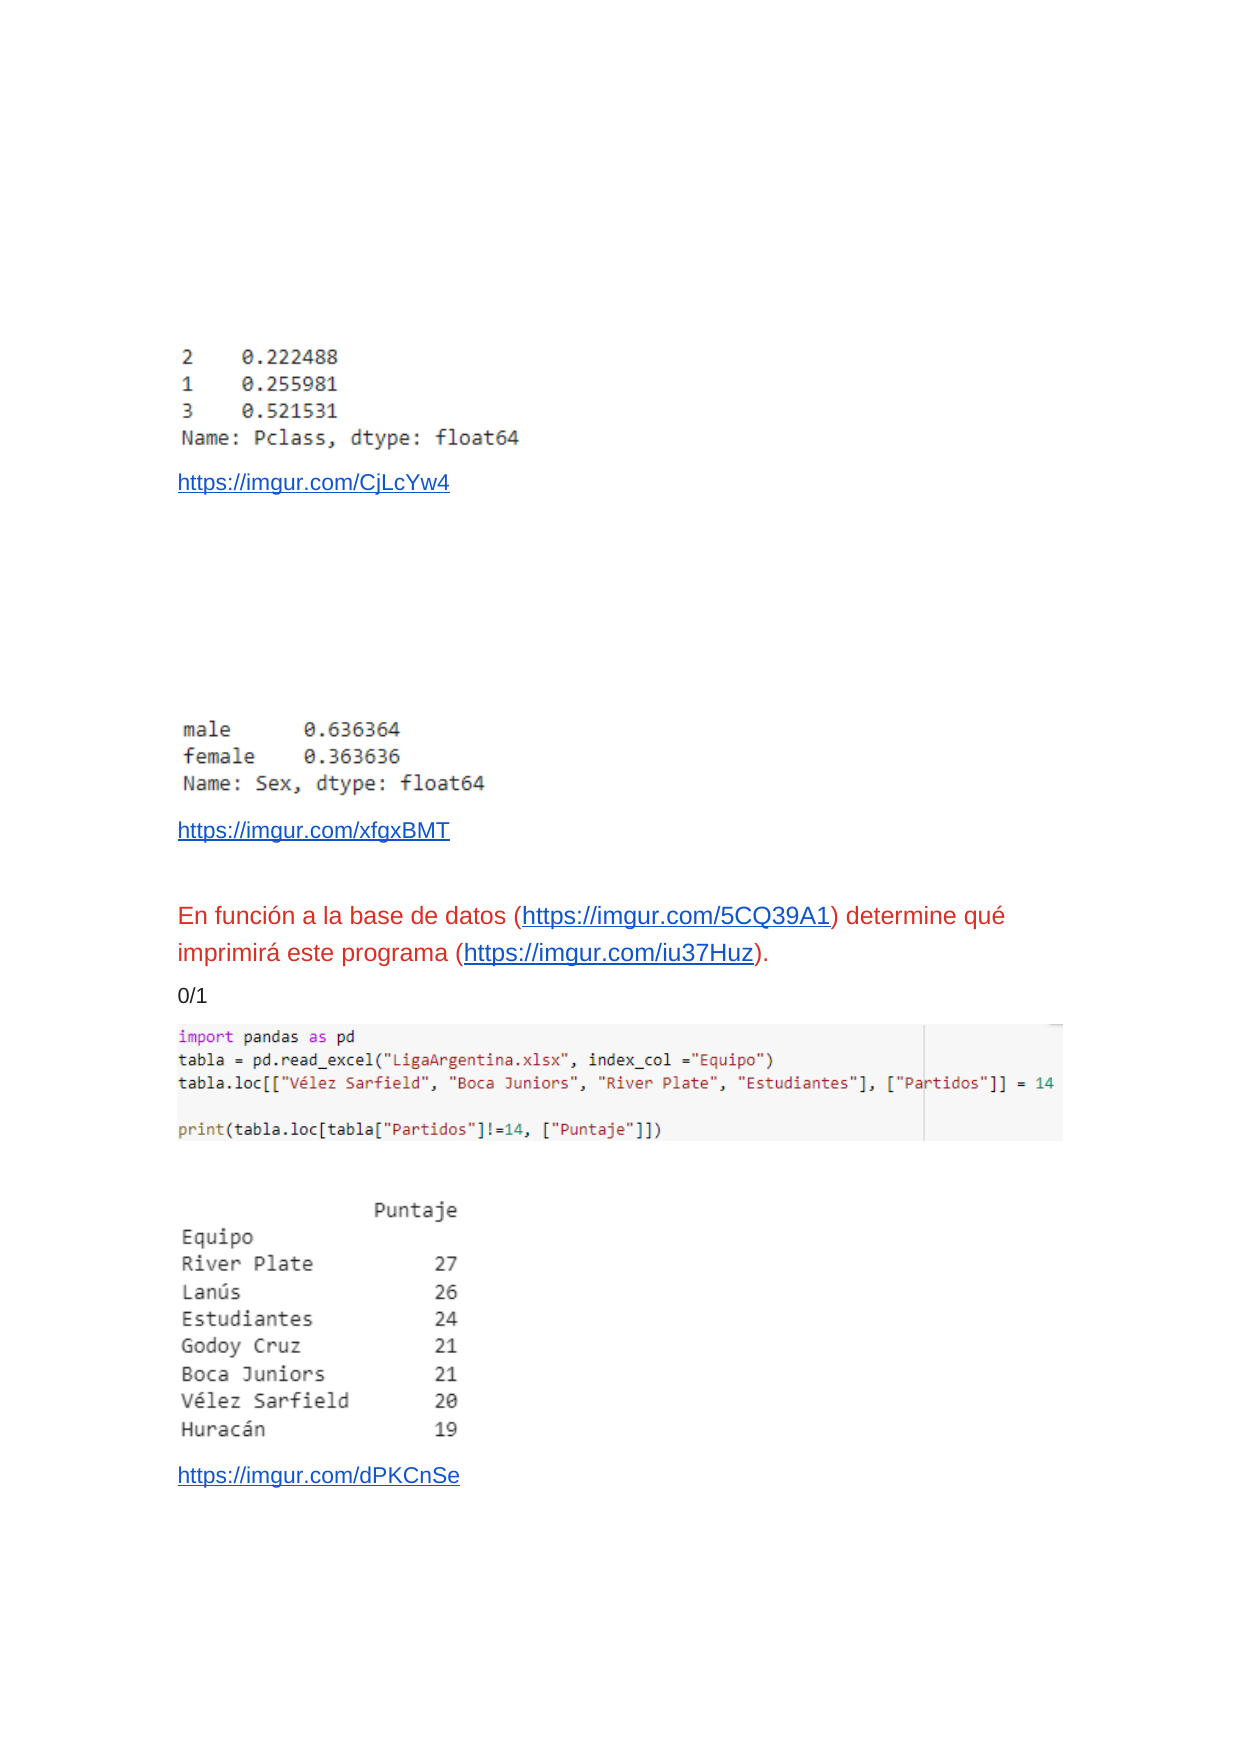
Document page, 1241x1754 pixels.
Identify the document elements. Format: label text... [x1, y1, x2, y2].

text 0/1 [177, 967, 1063, 1008]
picture [177, 1190, 469, 1446]
picture [177, 713, 489, 800]
text https://imgur.com/CjLcYw4 [177, 469, 1063, 495]
picture [177, 1024, 1063, 1141]
text https://imgur.com/dPKCnSe [177, 1462, 1063, 1488]
text En función a la base de datos (https://imgur.com/5CQ39A1) determine qué imprimirá este programa (https://imgur.com/iu37Huz). [177, 892, 1063, 967]
picture [177, 342, 528, 453]
text https://imgur.com/xfgxBMT [177, 817, 1063, 843]
